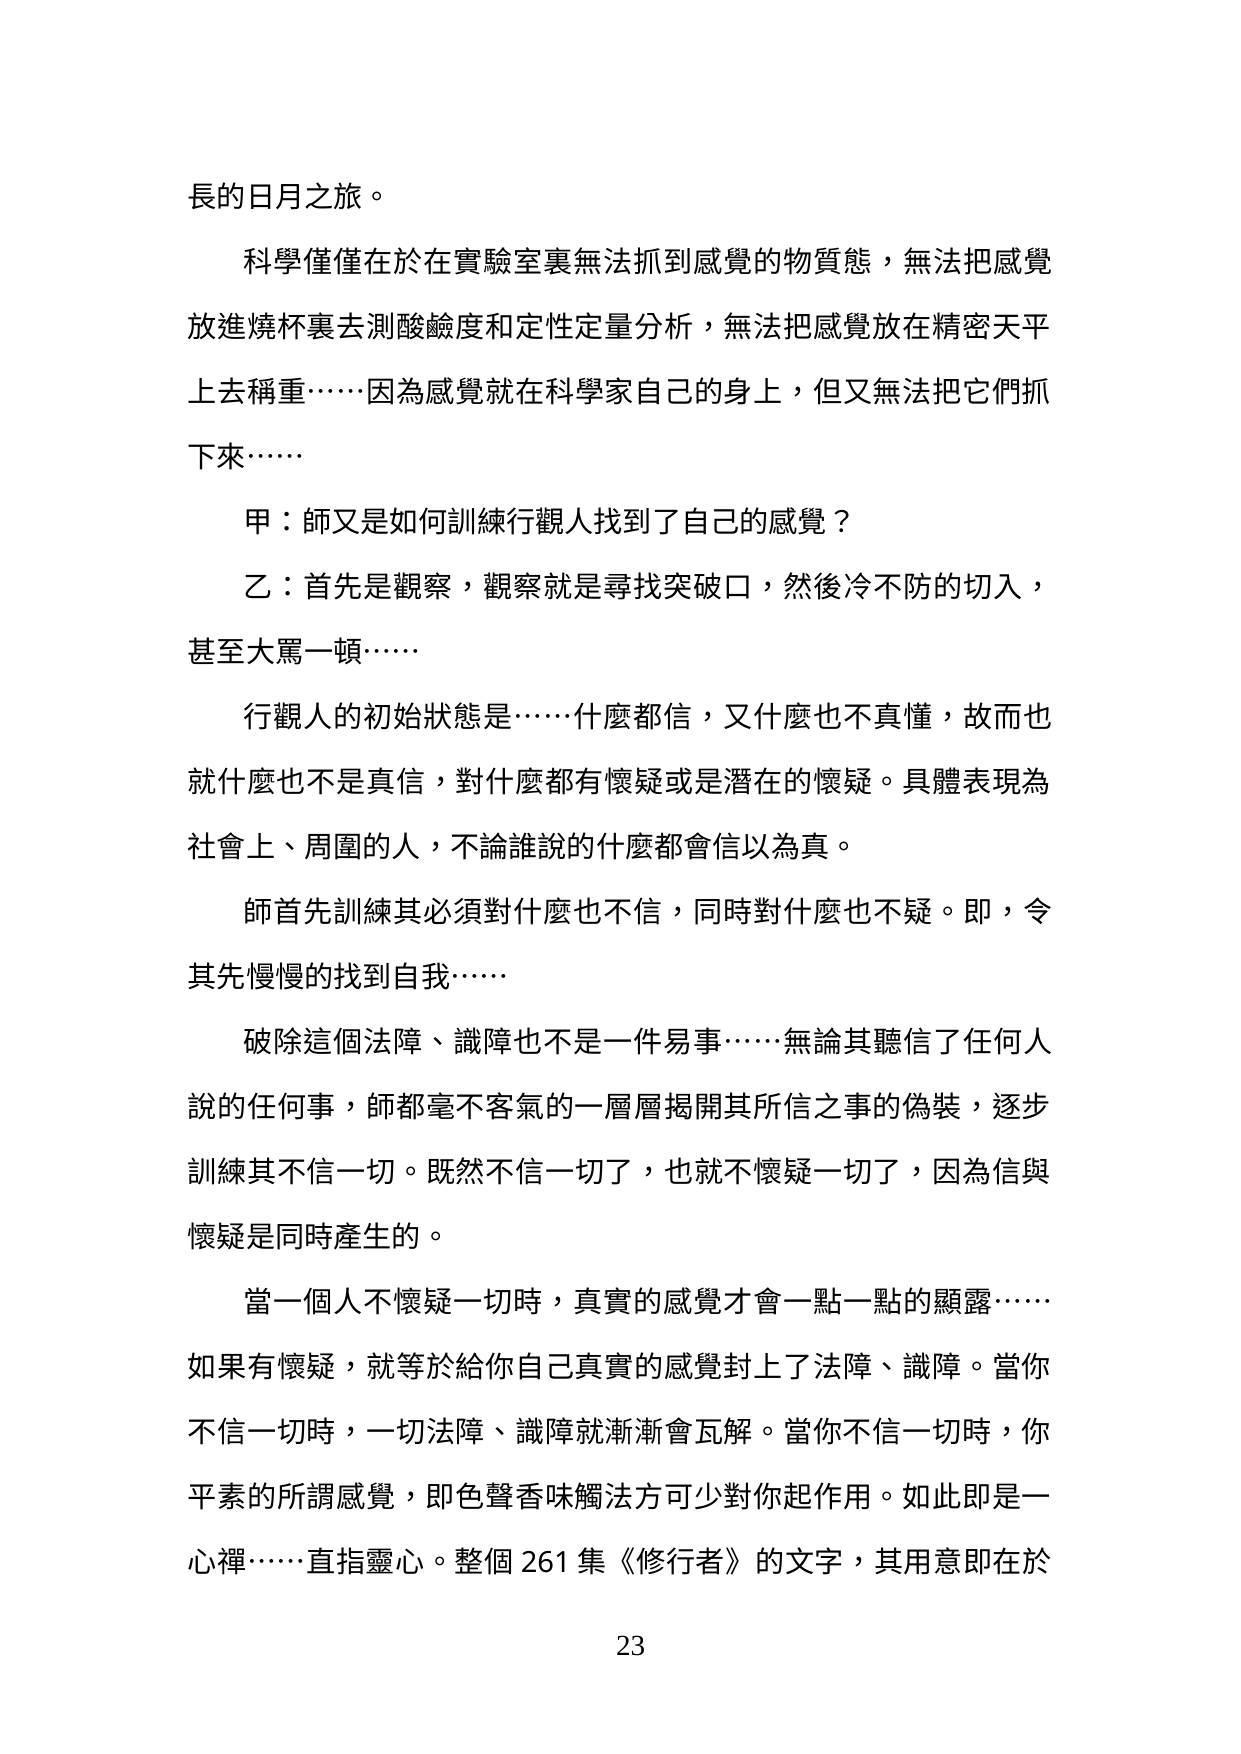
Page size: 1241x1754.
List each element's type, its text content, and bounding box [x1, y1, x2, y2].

text 科學僅僅在於在實驗室裏無法抓到感覺的物質態，無法把感覺放進燒杯裏去測酸鹼度和定性定量分析，無法把感覺放在精密天平上去稱重……因為感覺就在科學家自己的身上，但又無法把它們抓下來…… [187, 227, 1053, 487]
text 甲：師又是如何訓練行觀人找到了自己的感覺？ [187, 487, 1053, 552]
text 乙：首先是觀察，觀察就是尋找突破口，然後冷不防的切入，甚至大罵一頓…… [187, 552, 1053, 682]
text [187, 1267, 1053, 1592]
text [187, 162, 1053, 227]
text 師首先訓練其必須對什麼也不信，同時對什麼也不疑。即，令其先慢慢的找到自我…… [187, 877, 1053, 1007]
text 行觀人的初始狀態是……什麼都信，又什麼也不真懂，故而也就什麼也不是真信，對什麼都有懷疑或是潛在的懷疑。具體表現為社會上、周圍的人，不論誰說的什麼都會信以為真。 [187, 682, 1053, 877]
text 破除這個法障、識障也不是一件易事……無論其聽信了任何人說的任何事，師都毫不客氣的一層層揭開其所信之事的偽裝，逐步訓練其不信一切。既然不信一切了，也就不懷疑一切了，因為信與懷疑是同時產生的。 [187, 1007, 1053, 1267]
